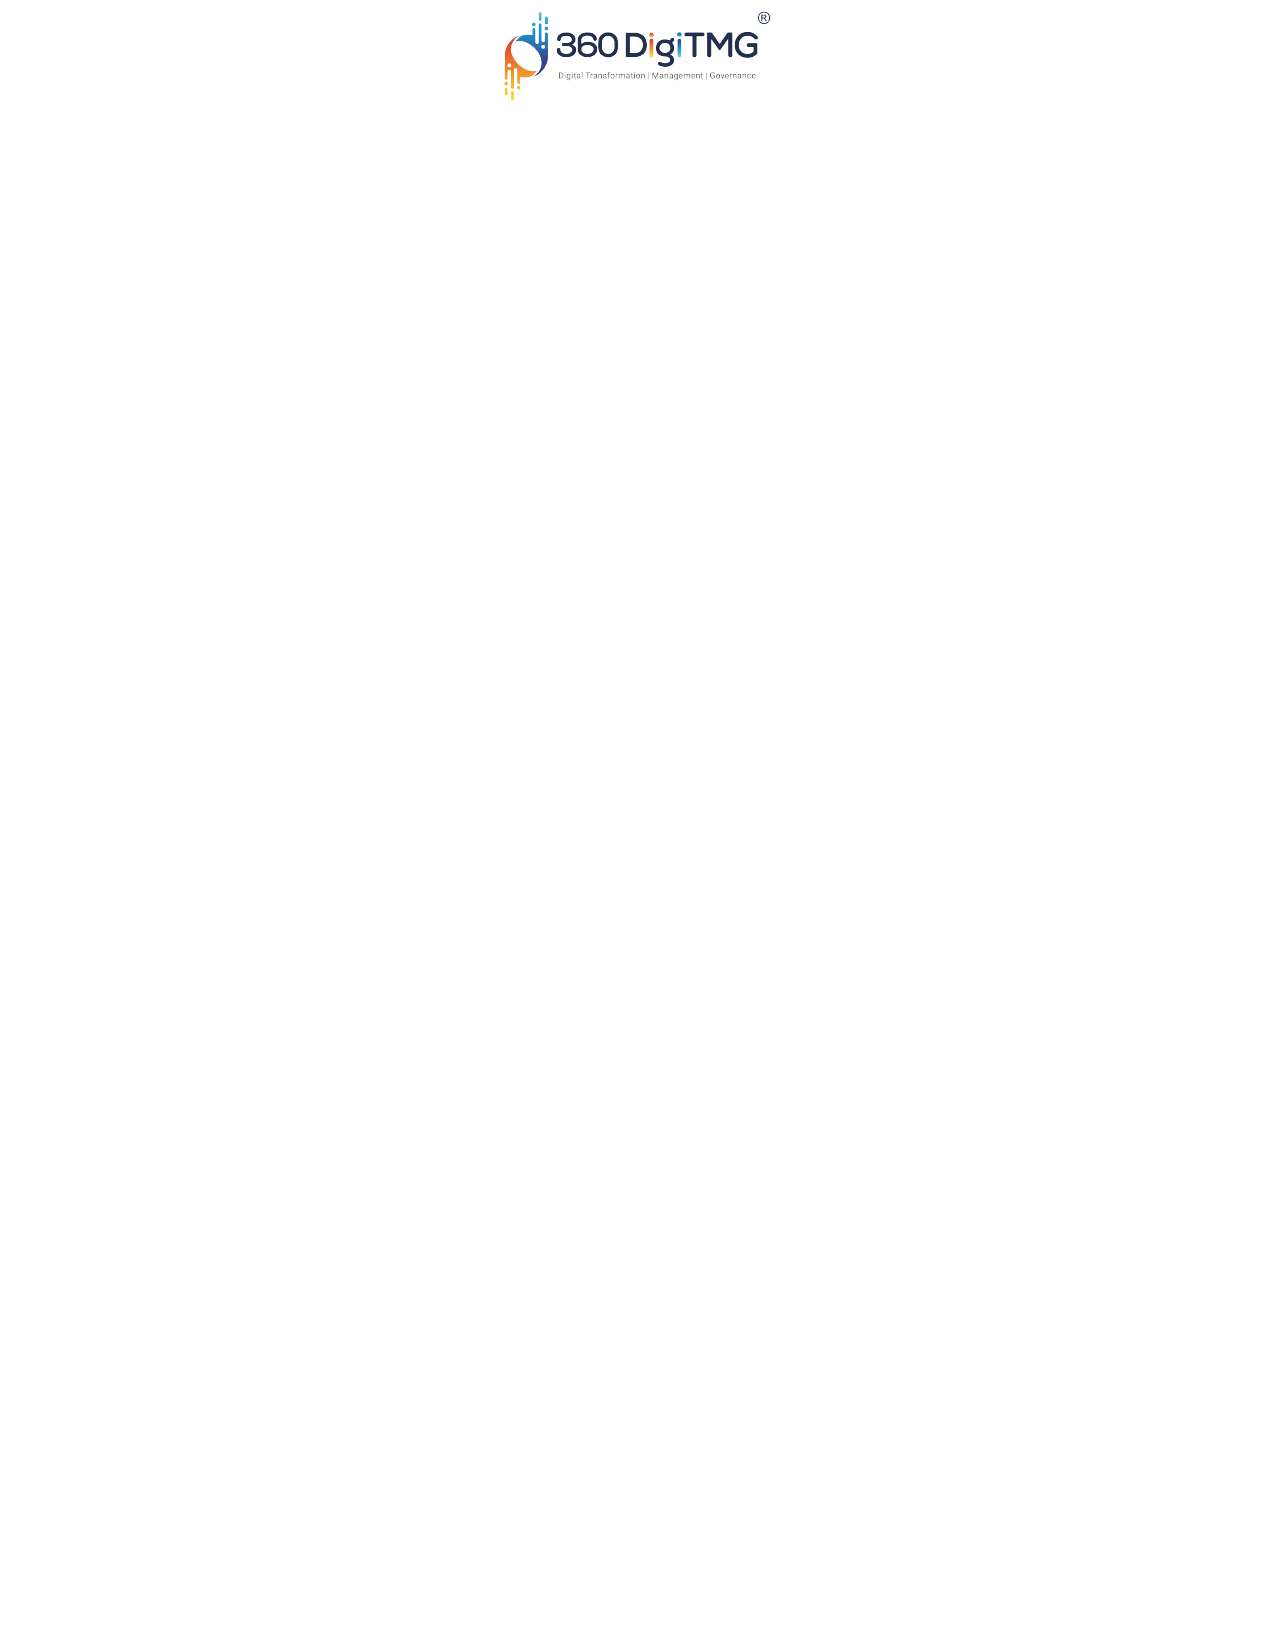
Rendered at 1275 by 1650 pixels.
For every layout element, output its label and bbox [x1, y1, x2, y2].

picture [500, 7, 774, 105]
